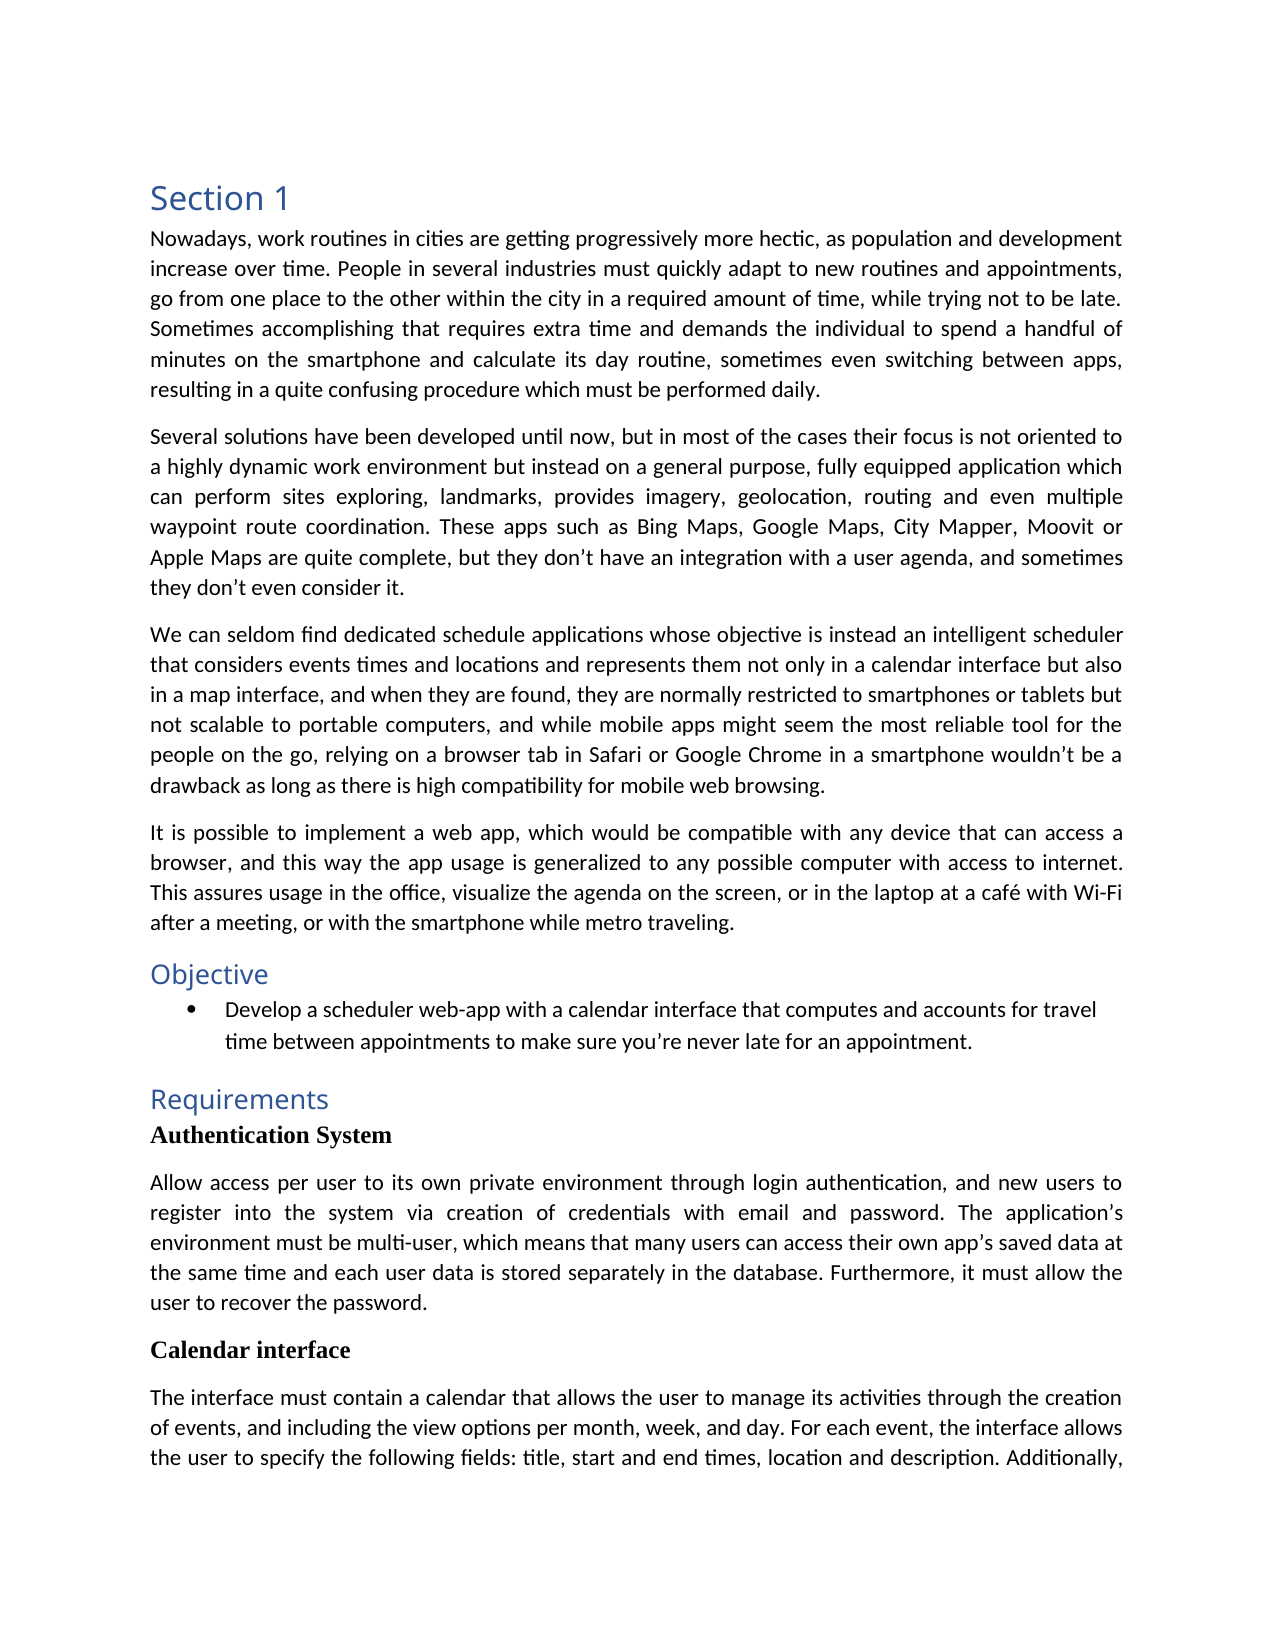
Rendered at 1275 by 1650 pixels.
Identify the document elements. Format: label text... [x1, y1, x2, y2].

subtitle Section 1 [150, 175, 1125, 220]
list Develop a scheduler web-app with a calendar interface that computes and accounts for travel time between appointments to make sure you’re never late for an appointment. [187, 995, 1125, 1055]
subtitle Objective [150, 955, 1125, 992]
text Authentication System [150, 1120, 1125, 1149]
text Nowadays, work routines in cities are getting progressively more hectic, as population and development increase over time. People in several industries must quickly adapt to new routines and appointments, go from one place to the other within the city in a required amount of time, while trying not to be late. Sometimes accomplishing that requires extra time and demands the individual to spend a handful of minutes on the smartphone and calculate its day routine, sometimes even switching between apps, resulting in a quite confusing procedure which must be performed daily. [150, 224, 1125, 403]
text It is possible to implement a web app, which would be compatible with any device that can access a browser, and this way the app usage is generalized to any possible computer with access to internet. This assures usage in the office, visualize the agenda on the screen, or in the laptop at a café with Wi-Fi after a meeting, or with the smartphone while metro traveling. [150, 818, 1125, 936]
text Calendar interface [150, 1335, 1125, 1364]
text Allow access per user to its own private environment through login authentication, and new users to register into the system via creation of credentials with email and password. The application’s environment must be multi-user, which means that many users can access their own app’s saved data at the same time and each user data is stored separately in the database. Furthermore, it must allow the user to recover the password. [150, 1168, 1125, 1317]
subtitle Requirements [150, 1080, 1125, 1117]
text Several solutions have been developed until now, but in most of the cases their focus is not oriented to a highly dynamic work environment but instead on a general purpose, fully equipped application which can perform sites exploring, landmarks, provides imagery, geolocation, routing and even multiple waypoint route coordination. These apps such as Bing Maps, Google Maps, City Mapper, Moovit or Apple Maps are quite complete, but they don’t have an integration with a user agenda, and sometimes they don’t even consider it. [150, 422, 1125, 601]
text We can seldom find dedicated schedule applications whose objective is instead an intelligent scheduler that considers events times and locations and represents them not only in a calendar interface but also in a map interface, and when they are found, they are normally restricted to smartphones or tablets but not scalable to portable computers, and while mobile apps might seem the most reliable tool for the people on the go, relying on a browser tab in Safari or Google Chrome in a smartphone wouldn’t be a drawback as long as there is high compatibility for mobile web browsing. [150, 620, 1125, 799]
